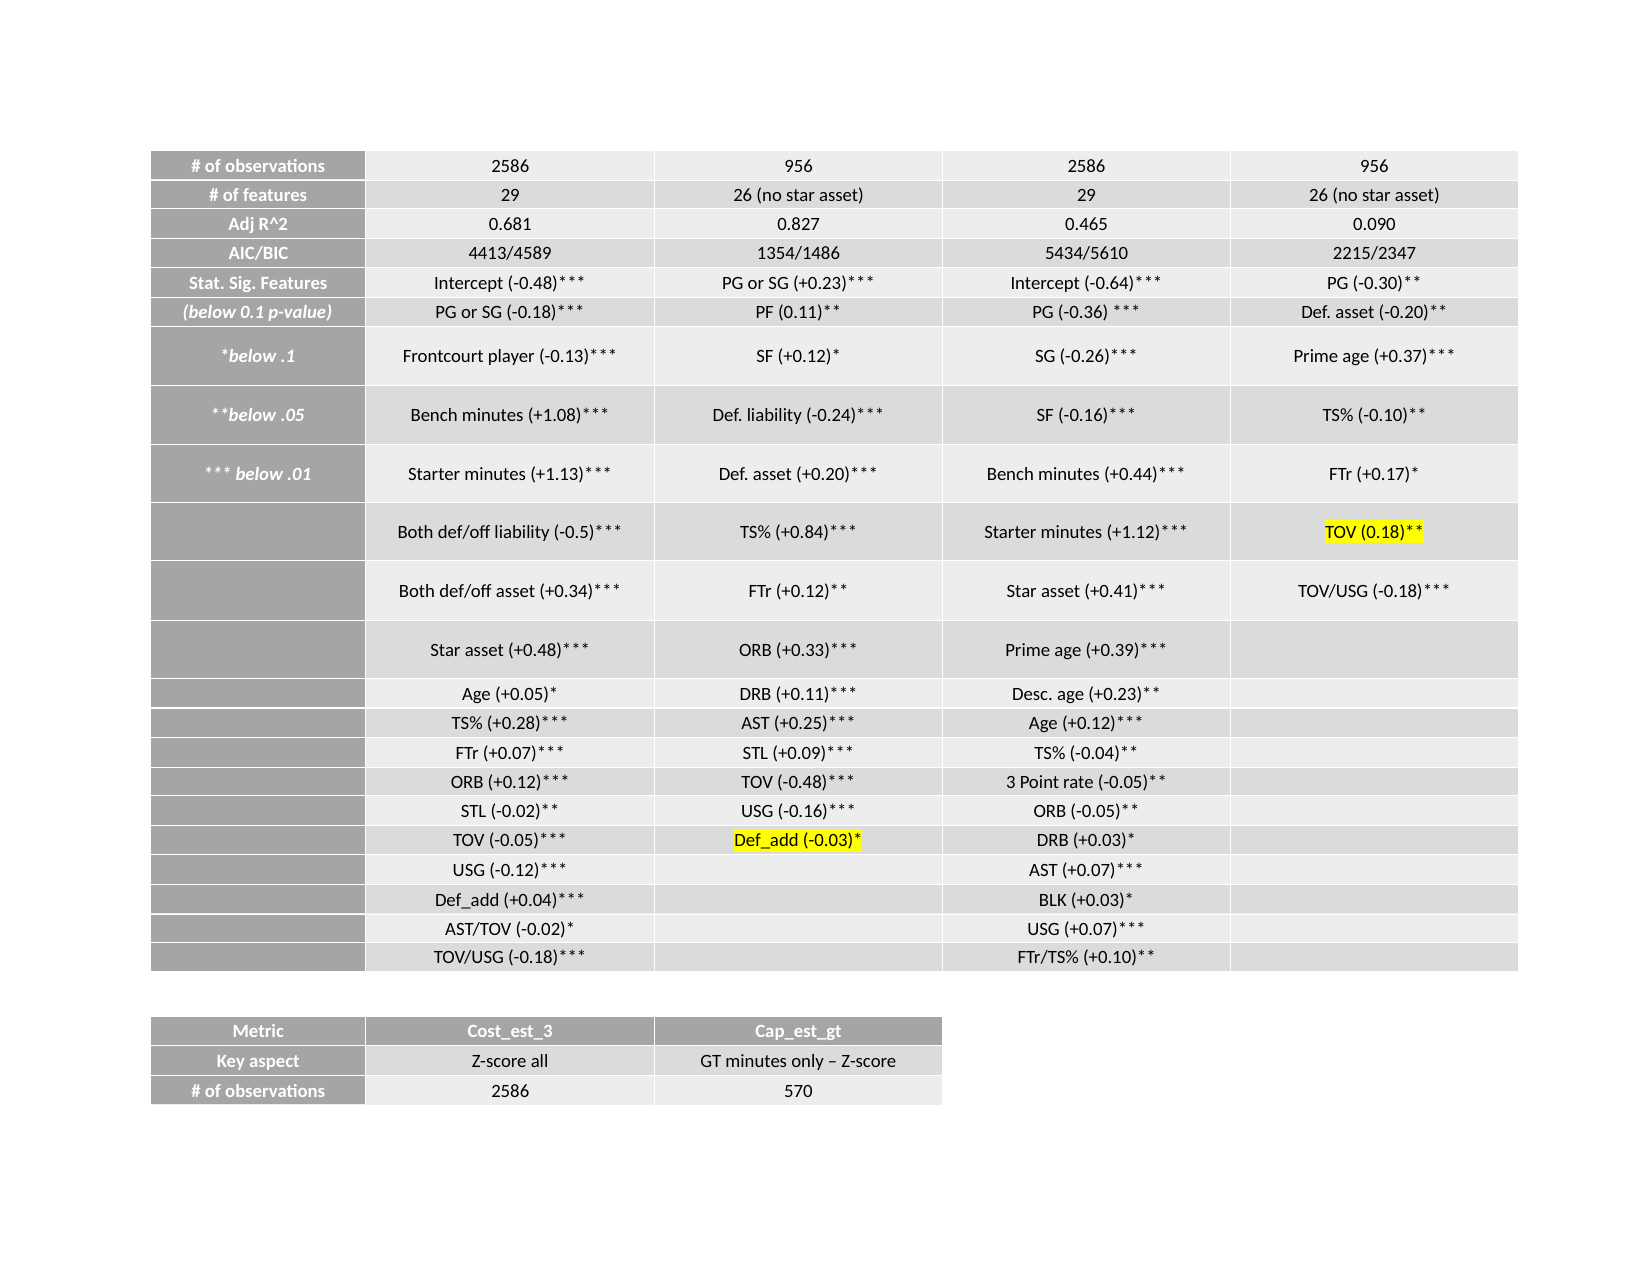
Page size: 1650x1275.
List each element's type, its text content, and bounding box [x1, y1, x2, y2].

table_cell Def. asset (+0.20)*** [655, 445, 942, 502]
table_cell Def. liability (-0.24)*** [655, 386, 942, 444]
table_cell 3 Point rate (-0.05)** [943, 768, 1230, 795]
table_cell DRB (+0.03)* [943, 826, 1230, 854]
table_cell # of features [151, 181, 365, 208]
table_cell ORB (+0.12)*** [366, 768, 654, 795]
table_cell 0.090 [1231, 209, 1518, 238]
table_cell FTr (+0.12)** [655, 561, 942, 620]
table_cell [151, 738, 365, 767]
table_cell Bench minutes (+1.08)*** [366, 386, 654, 444]
table_cell [151, 709, 365, 737]
table_cell ORB (-0.05)** [943, 796, 1230, 825]
table_cell # of observations [151, 1076, 365, 1104]
table_cell Frontcourt player (-0.13)*** [366, 327, 654, 385]
table_cell [1231, 621, 1518, 678]
table_cell TOV (-0.05)*** [366, 826, 654, 854]
table_header Cost_est_3 [366, 1017, 654, 1045]
table_cell 2586 [943, 151, 1230, 179]
table_cell USG (-0.12)*** [366, 855, 654, 884]
table_cell Def_add (+0.04)*** [366, 885, 654, 913]
table_cell FTr/TS% (+0.10)** [943, 943, 1230, 971]
table_cell [151, 796, 365, 825]
table_cell Key aspect [151, 1046, 365, 1075]
table_cell [151, 826, 365, 854]
table_cell Star asset (+0.48)*** [366, 621, 654, 678]
table_cell [1231, 855, 1518, 884]
table_cell PF (0.11)** [655, 298, 942, 326]
table_cell TOV (0.18)** [1231, 503, 1518, 560]
table_cell Both def/off liability (-0.5)*** [366, 503, 654, 560]
table_cell [151, 561, 365, 620]
table_cell 570 [655, 1076, 942, 1104]
table_cell DRB (+0.11)*** [655, 679, 942, 707]
table_cell [1231, 826, 1518, 854]
table_cell TOV/USG (-0.18)*** [366, 943, 654, 971]
table_cell PG (-0.30)** [1231, 268, 1518, 297]
table_cell Def. asset (-0.20)** [1231, 298, 1518, 326]
table_cell [1231, 679, 1518, 707]
table_cell [151, 915, 365, 942]
table_cell [1231, 709, 1518, 737]
table_cell [655, 885, 942, 913]
table_cell 2586 [366, 151, 654, 179]
table_cell [151, 679, 365, 707]
table_cell [151, 855, 365, 884]
table_cell AST (+0.07)*** [943, 855, 1230, 884]
table_cell Prime age (+0.37)*** [1231, 327, 1518, 385]
table_cell AST/TOV (-0.02)* [366, 915, 654, 942]
table_cell *below .1 [151, 327, 365, 385]
table_cell TS% (-0.04)** [943, 738, 1230, 767]
table_cell BLK (+0.03)* [943, 885, 1230, 913]
table_cell 2586 [366, 1076, 654, 1104]
table_cell TOV/USG (-0.18)*** [1231, 561, 1518, 620]
table_cell STL (-0.02)** [366, 796, 654, 825]
table_cell SF (-0.16)*** [943, 386, 1230, 444]
table_cell **below .05 [151, 386, 365, 444]
table_header Metric [151, 1017, 365, 1045]
table_cell 4413/4589 [366, 239, 654, 267]
table_cell [1231, 915, 1518, 942]
table_cell Z-score all [366, 1046, 654, 1075]
table_cell [1231, 885, 1518, 913]
table_cell AST (+0.25)*** [655, 709, 942, 737]
table_cell Intercept (-0.64)*** [943, 268, 1230, 297]
table_cell [151, 503, 365, 560]
table_cell *** below .01 [151, 445, 365, 502]
table_cell Adj R^2 [151, 209, 365, 238]
table_cell 956 [1231, 151, 1518, 179]
table_cell 26 (no star asset) [655, 181, 942, 208]
table_cell [151, 885, 365, 913]
table_cell STL (+0.09)*** [655, 738, 942, 767]
table_cell 956 [655, 151, 942, 179]
table_cell 2215/2347 [1231, 239, 1518, 267]
table_cell 1354/1486 [655, 239, 942, 267]
table_cell PG or SG (-0.18)*** [366, 298, 654, 326]
table_cell 0.681 [366, 209, 654, 238]
table_cell [151, 768, 365, 795]
table_cell 26 (no star asset) [1231, 181, 1518, 208]
table_cell (below 0.1 p-value) [151, 298, 365, 326]
table_cell [1231, 738, 1518, 767]
table_header Cap_est_gt [655, 1017, 942, 1045]
table_cell GT minutes only – Z-score [655, 1046, 942, 1075]
table_cell SG (-0.26)*** [943, 327, 1230, 385]
table_cell [1231, 796, 1518, 825]
table_cell # of observations [151, 151, 365, 179]
table_cell Stat. Sig. Features [151, 268, 365, 297]
table_cell [655, 915, 942, 942]
table_cell TS% (+0.84)*** [655, 503, 942, 560]
table_cell 0.465 [943, 209, 1230, 238]
table_cell SF (+0.12)* [655, 327, 942, 385]
table_cell USG (+0.07)*** [943, 915, 1230, 942]
table_cell Age (+0.12)*** [943, 709, 1230, 737]
table_cell ORB (+0.33)*** [655, 621, 942, 678]
table_cell [1231, 768, 1518, 795]
table_cell Star asset (+0.41)*** [943, 561, 1230, 620]
table_cell Bench minutes (+0.44)*** [943, 445, 1230, 502]
table_cell TS% (-0.10)** [1231, 386, 1518, 444]
table_cell [655, 943, 942, 971]
table_cell PG or SG (+0.23)*** [655, 268, 942, 297]
table_cell [151, 943, 365, 971]
table_cell PG (-0.36) *** [943, 298, 1230, 326]
table_cell 29 [943, 181, 1230, 208]
table_cell TS% (+0.28)*** [366, 709, 654, 737]
table_cell FTr (+0.17)* [1231, 445, 1518, 502]
table_cell Starter minutes (+1.12)*** [943, 503, 1230, 560]
table_cell FTr (+0.07)*** [366, 738, 654, 767]
table_cell AIC/BIC [151, 239, 365, 267]
table_cell 5434/5610 [943, 239, 1230, 267]
table_cell TOV (-0.48)*** [655, 768, 942, 795]
table_cell Age (+0.05)* [366, 679, 654, 707]
table_cell [1231, 943, 1518, 971]
table_cell Both def/off asset (+0.34)*** [366, 561, 654, 620]
table_cell [655, 855, 942, 884]
table_cell [151, 621, 365, 678]
table_cell 29 [366, 181, 654, 208]
table_cell Prime age (+0.39)*** [943, 621, 1230, 678]
table_cell Starter minutes (+1.13)*** [366, 445, 654, 502]
table_cell Def_add (-0.03)* [655, 826, 942, 854]
table_cell Desc. age (+0.23)** [943, 679, 1230, 707]
table_cell 0.827 [655, 209, 942, 238]
table_cell Intercept (-0.48)*** [366, 268, 654, 297]
table_cell USG (-0.16)*** [655, 796, 942, 825]
